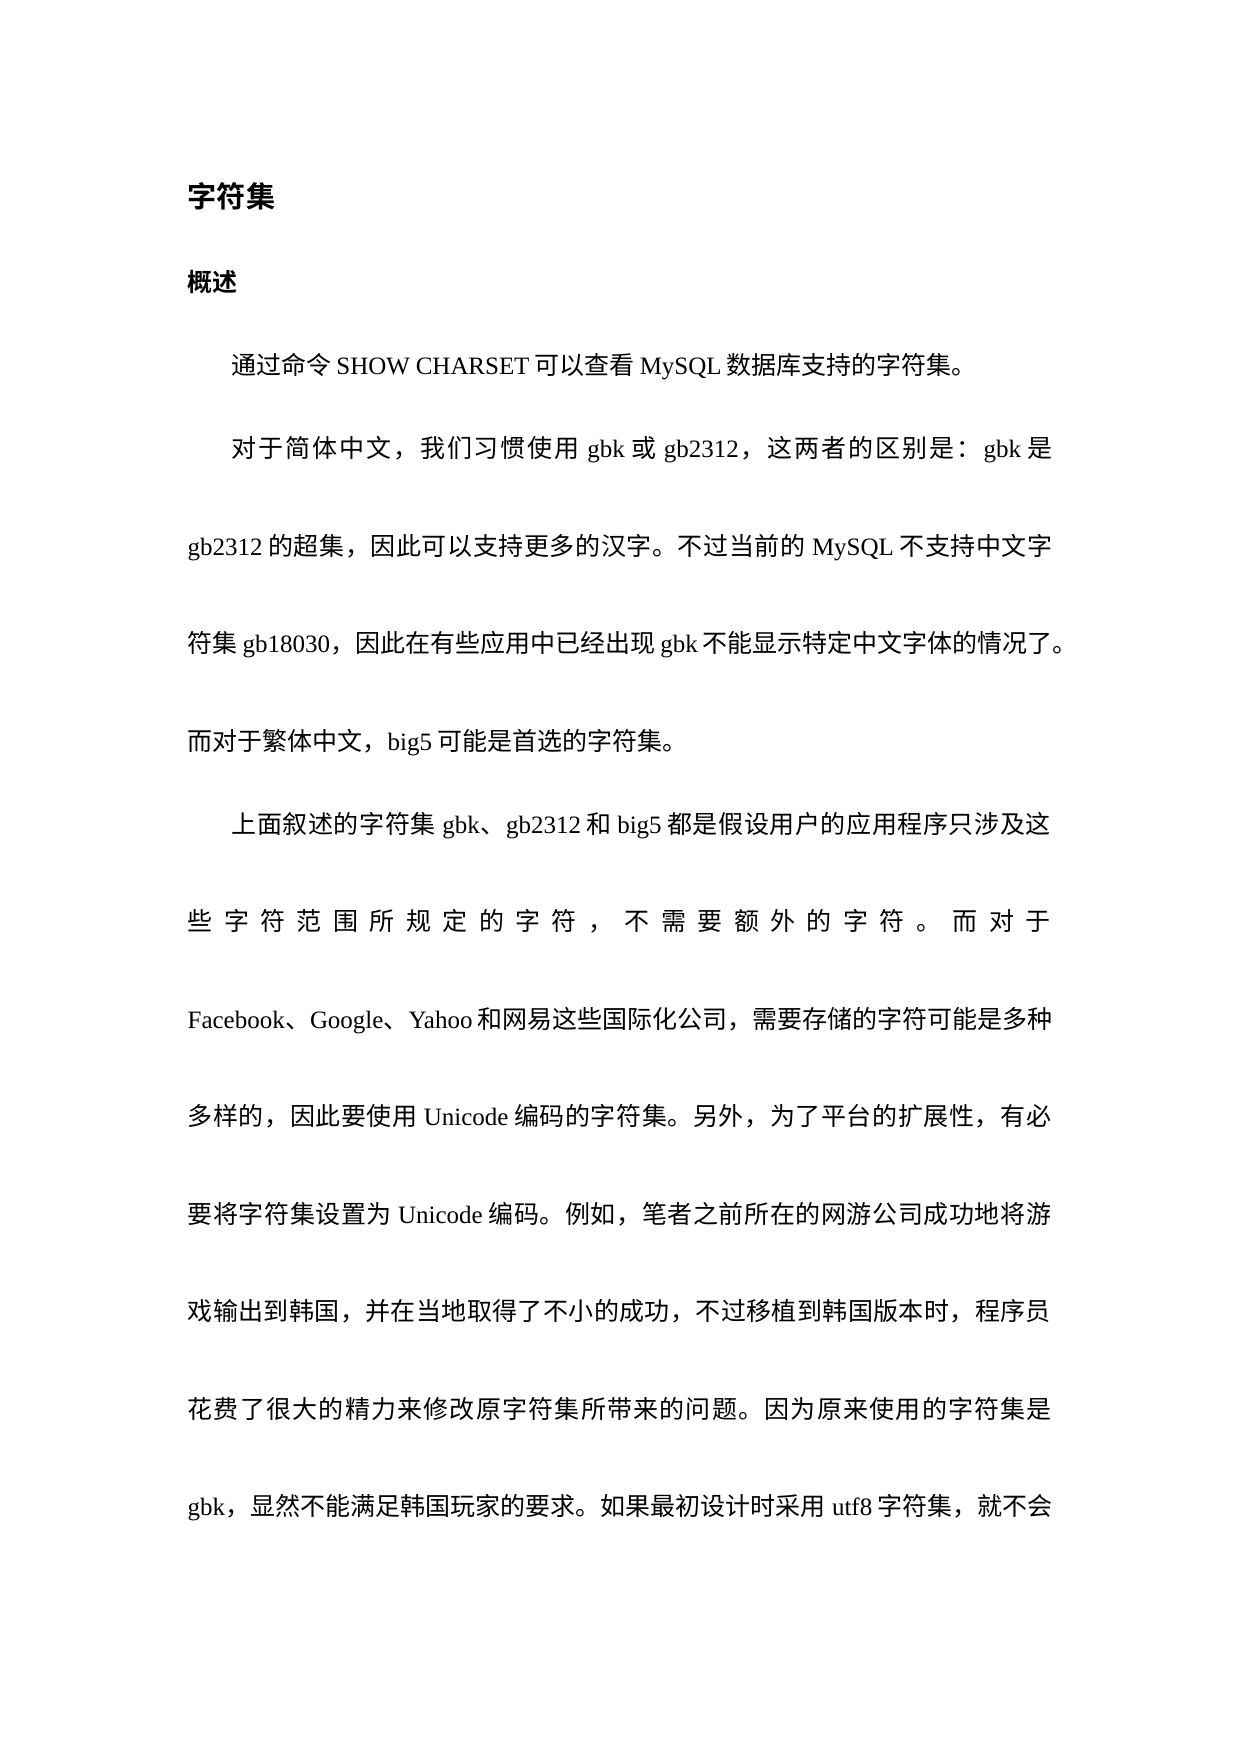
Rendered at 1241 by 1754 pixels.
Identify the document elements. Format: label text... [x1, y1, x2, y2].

text 通过命令SHOW CHARSET可以查看MySQL数据库支持的字符集。 [187, 331, 1053, 396]
subtitle 概述 [187, 248, 1053, 313]
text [187, 790, 1053, 1537]
subtitle 字符集 [187, 162, 1053, 227]
text 对于简体中文，我们习惯使用gbk或gb2312，这两者的区别是：gbk是gb2312的超集，因此可以支持更多的汉字。不过当前的MySQL不支持中文字符集gb18030，因此在有些应用中已经出现gbk不能显示特定中文字体的情况了。而对于繁体中文，big5可能是首选的字符集。 [187, 414, 1053, 772]
